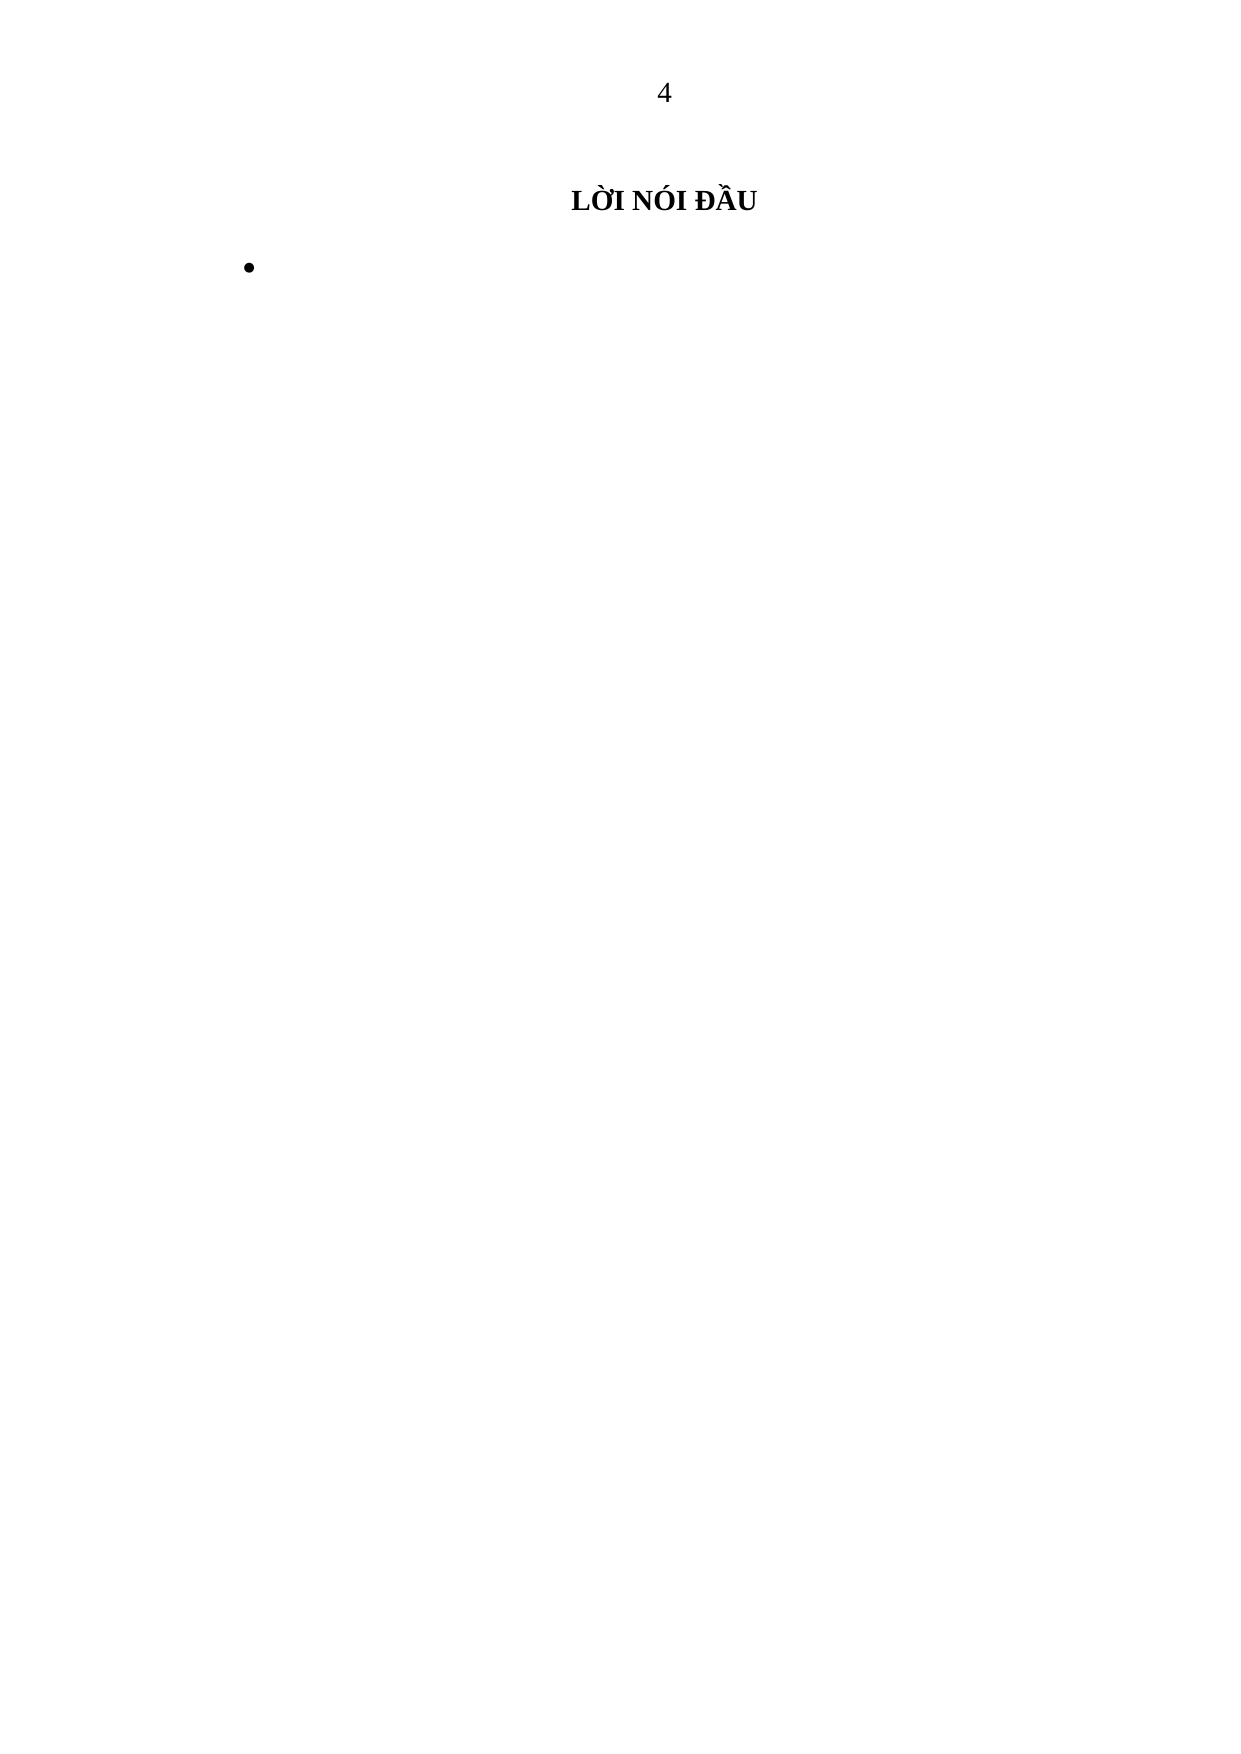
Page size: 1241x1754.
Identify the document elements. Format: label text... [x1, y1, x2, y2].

subtitle LỜI NÓI ĐẦU [207, 183, 1122, 217]
